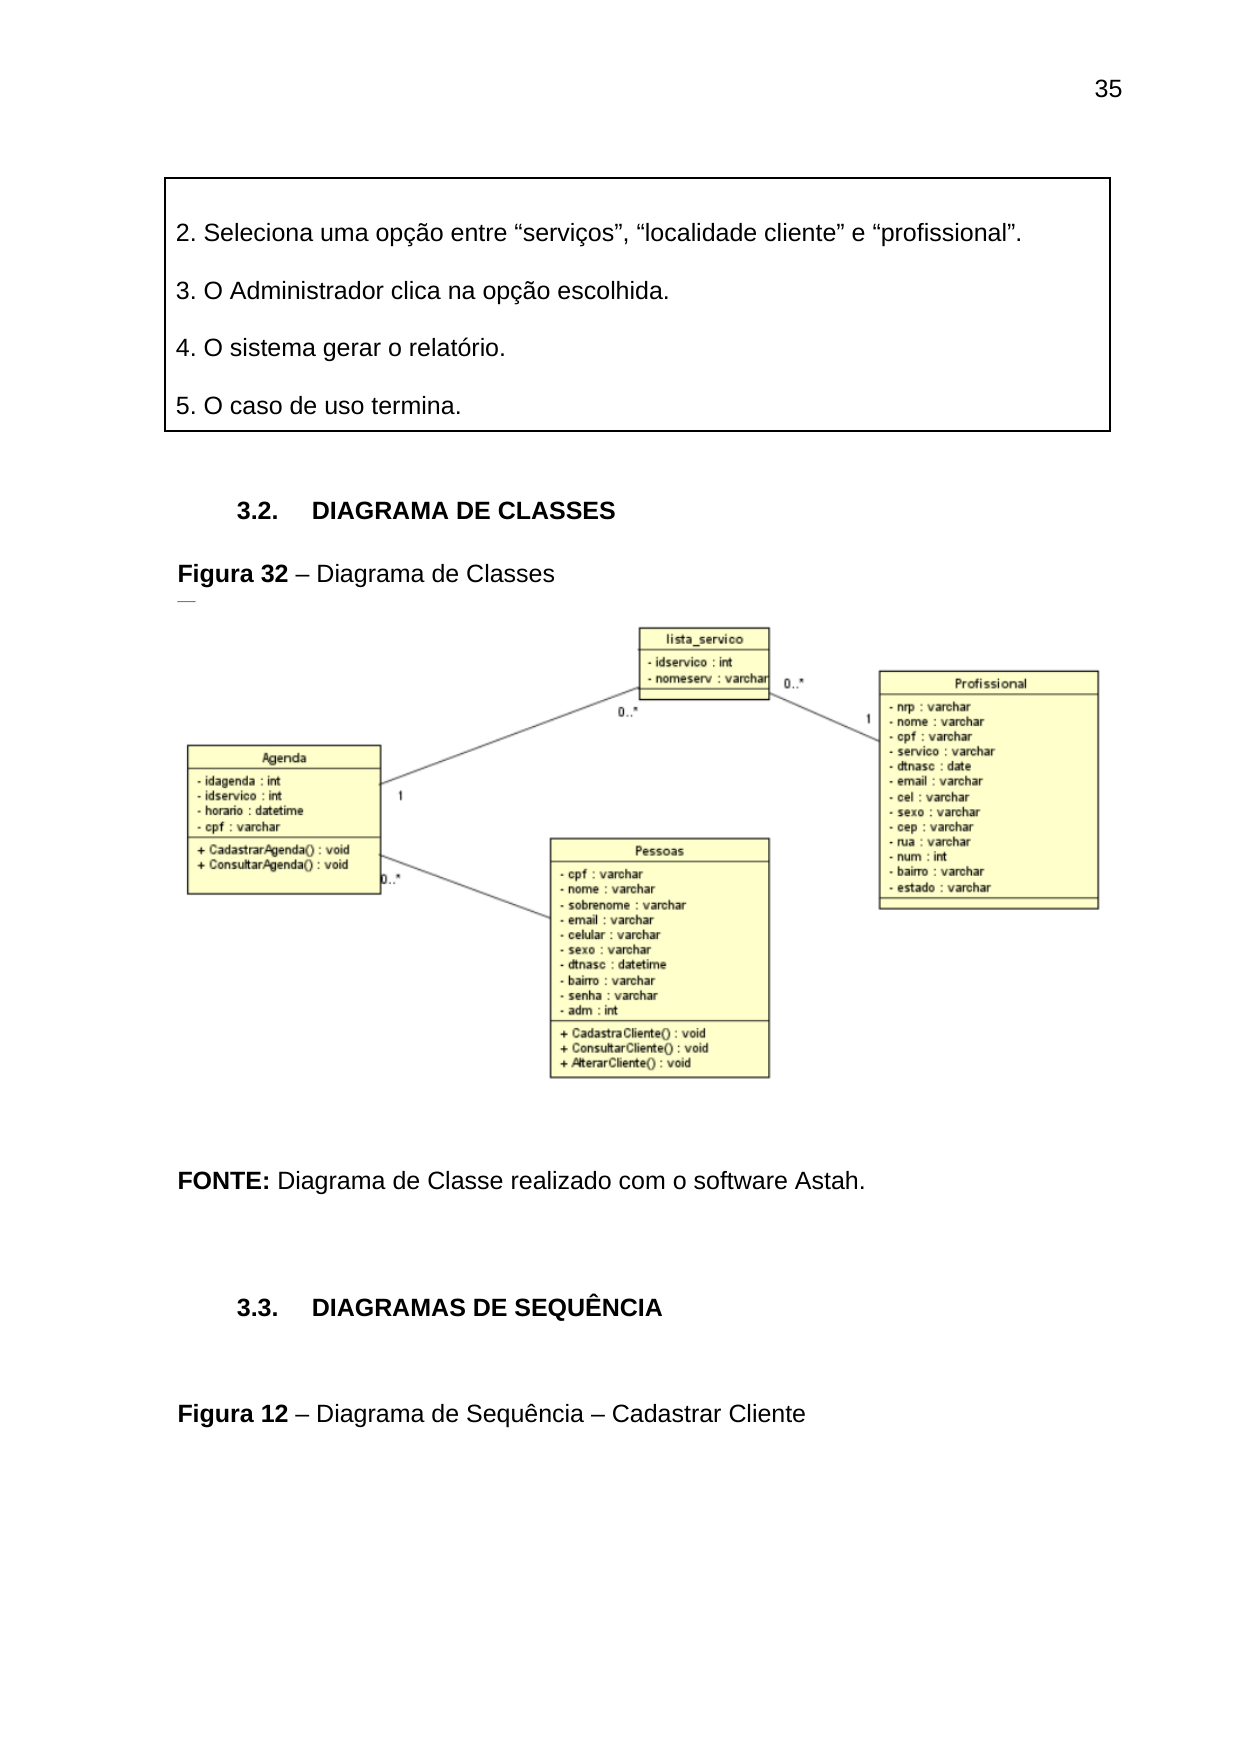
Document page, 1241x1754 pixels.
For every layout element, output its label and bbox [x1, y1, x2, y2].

table_cell [166, 179, 1109, 430]
picture [177, 601, 1123, 1090]
